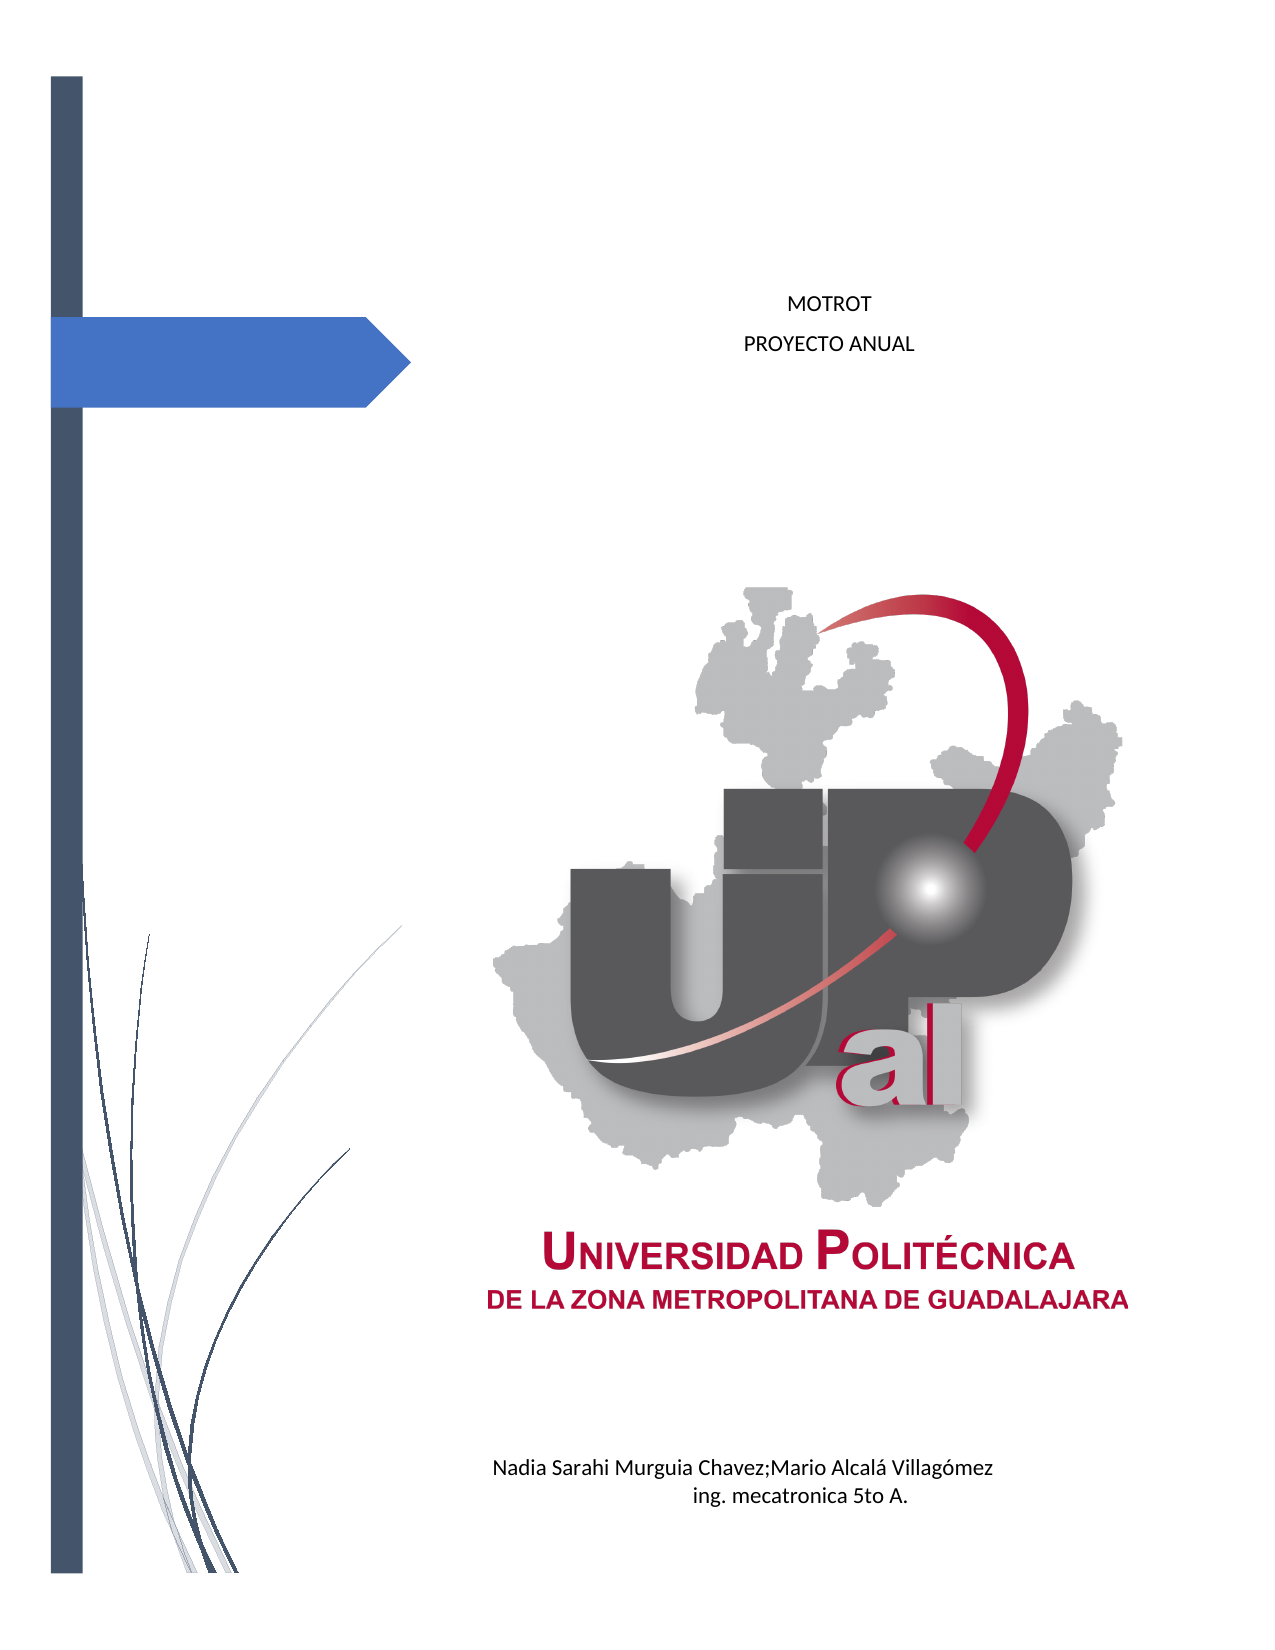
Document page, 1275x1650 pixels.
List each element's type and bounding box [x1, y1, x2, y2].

picture [488, 567, 1129, 1309]
